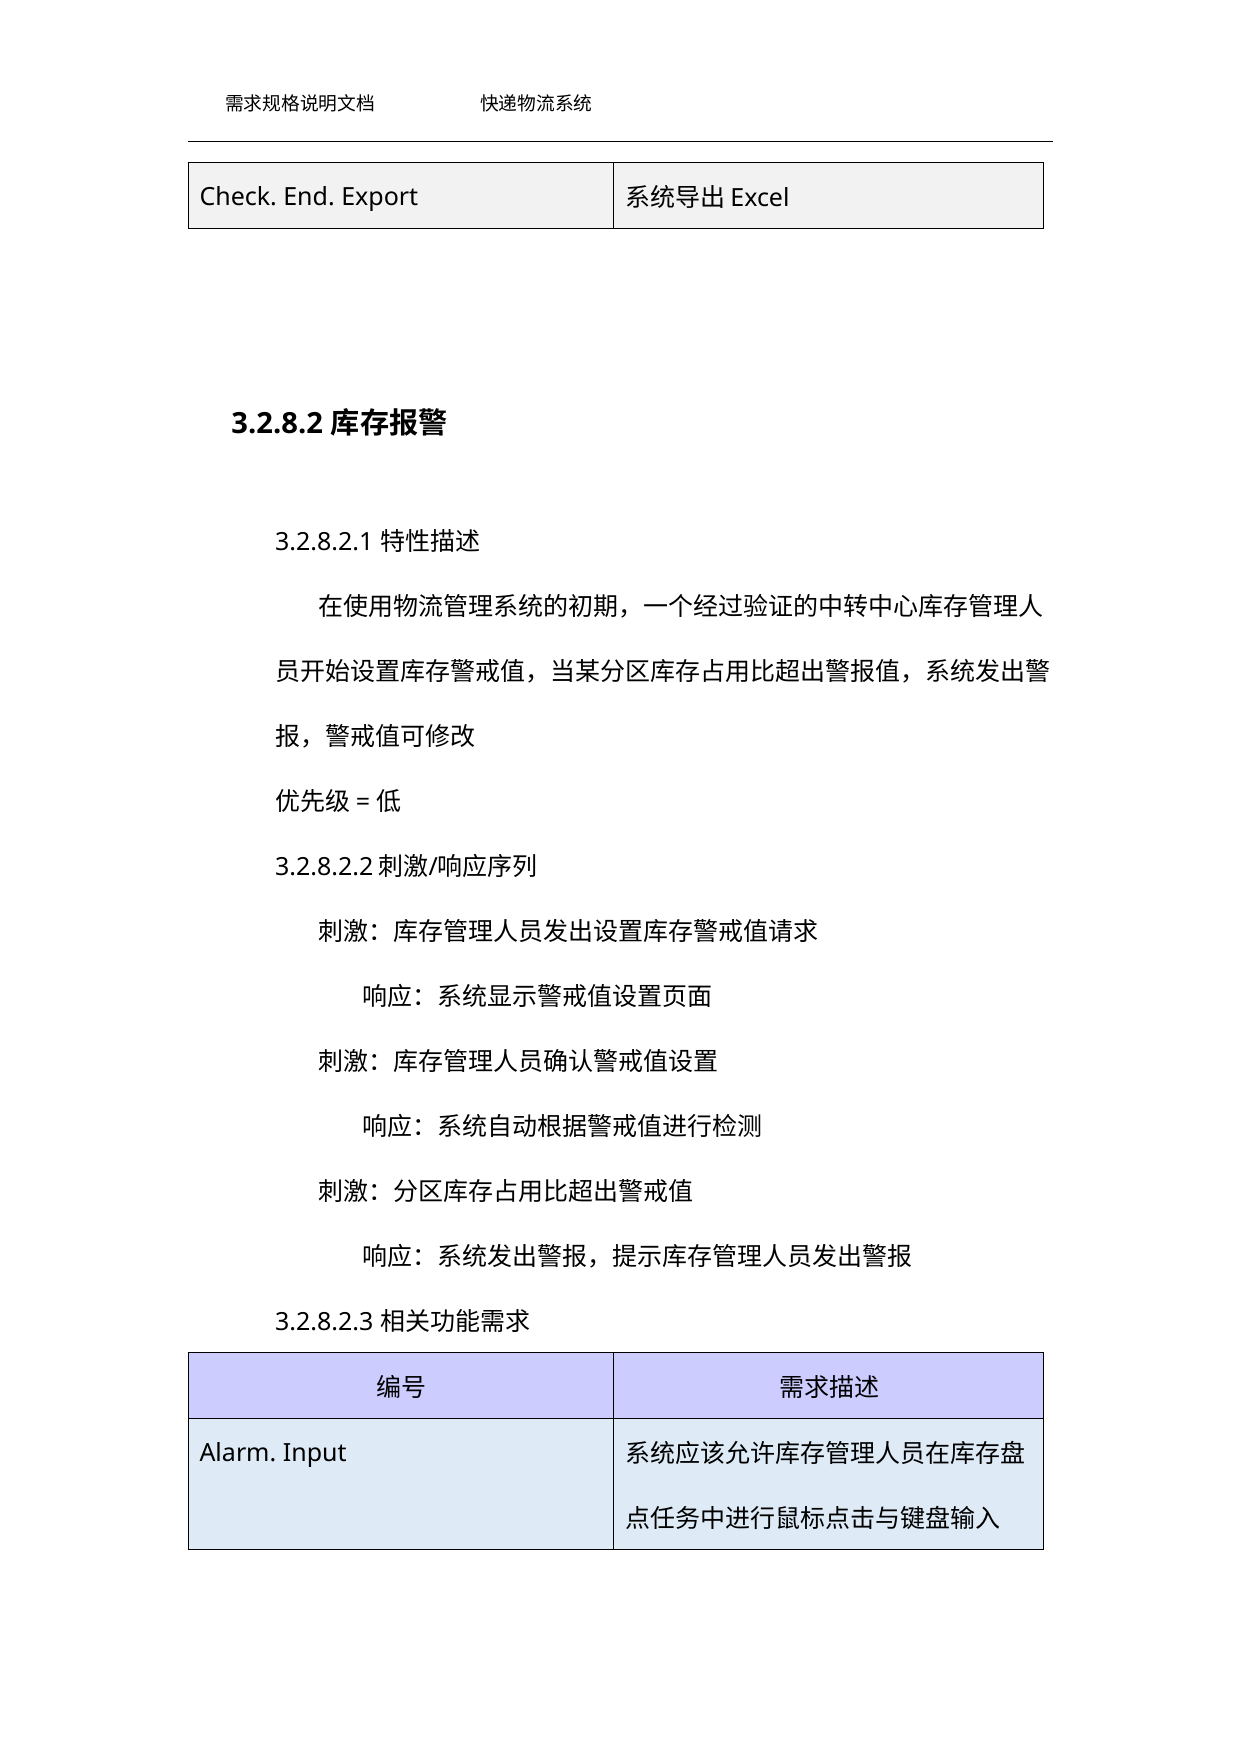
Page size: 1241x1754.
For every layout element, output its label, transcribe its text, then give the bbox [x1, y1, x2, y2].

text 响应：系统发出警报，提示库存管理人员发出警报 [275, 1222, 1053, 1287]
subtitle 3.2.8.2 库存报警 [187, 388, 1053, 453]
text 3.2.8.2.2刺激/响应序列 [187, 832, 1053, 897]
table_cell 系统导出Excel [614, 163, 1043, 228]
table_cell Alarm. Input [189, 1419, 613, 1549]
text 优先级 = 低 [187, 767, 1053, 832]
table_cell Check. End. Export [189, 163, 613, 228]
text 刺激：库存管理人员确认警戒值设置 [187, 1027, 1053, 1092]
text 刺激：分区库存占用比超出警戒值 [275, 1157, 1053, 1222]
table_cell 系统应该允许库存管理人员在库存盘点任务中进行鼠标点击与键盘输入 [614, 1419, 1043, 1549]
text 在使用物流管理系统的初期，一个经过验证的中转中心库存管理人员开始设置库存警戒值，当某分区库存占用比超出警报值，系统发出警报，警戒值可修改 [275, 572, 1053, 767]
table_header 需求描述 [614, 1353, 1043, 1418]
text 响应：系统自动根据警戒值进行检测 [187, 1092, 1053, 1157]
table_header 编号 [189, 1353, 613, 1418]
text 3.2.8.2.1 特性描述 [231, 507, 1053, 572]
text 3.2.8.2.3 相关功能需求 [231, 1287, 1053, 1352]
text 响应：系统显示警戒值设置页面 [362, 962, 1053, 1027]
text 刺激：库存管理人员发出设置库存警戒值请求 [275, 897, 1053, 962]
